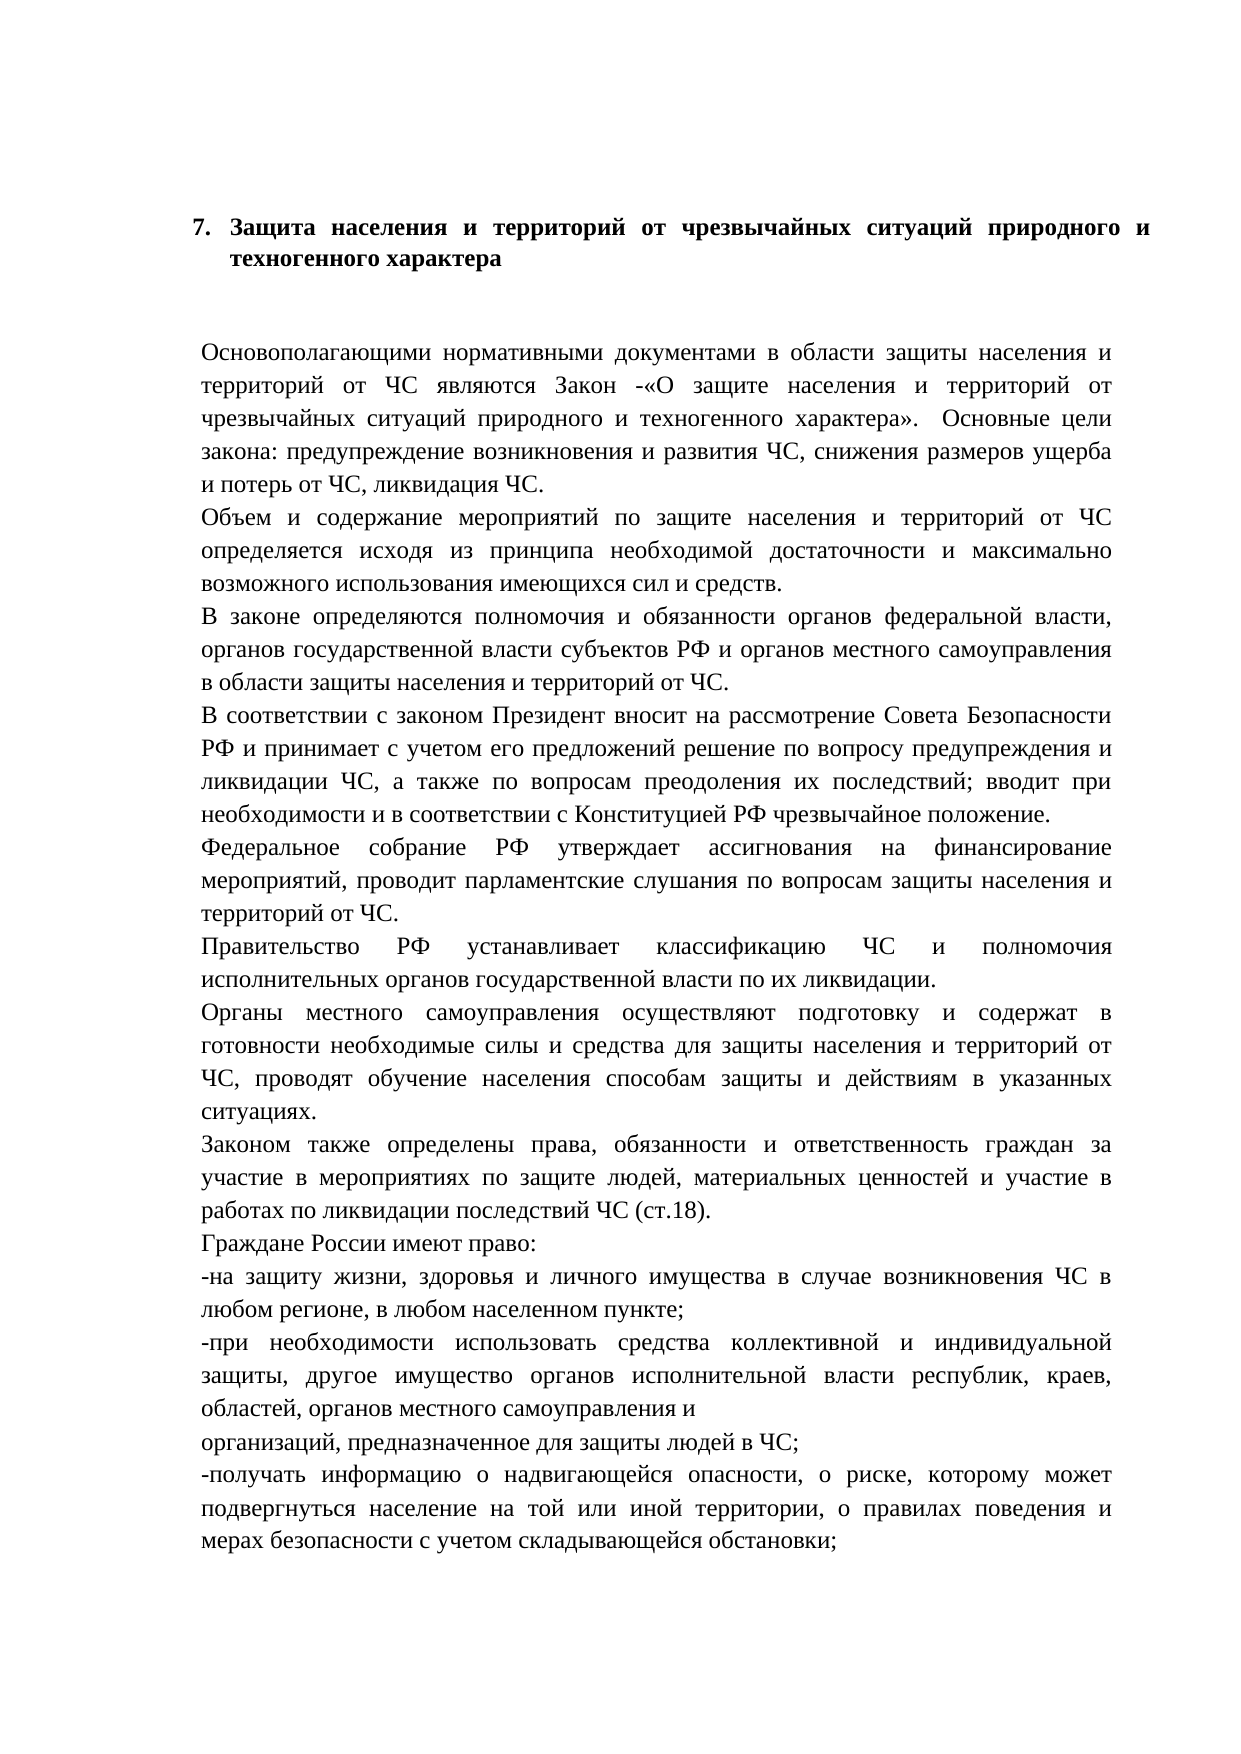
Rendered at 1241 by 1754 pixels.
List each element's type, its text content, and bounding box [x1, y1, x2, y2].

text -получать информацию о надвигающейся опасности, о риске, которому может подвергнуться население на той или иной территории, о правилах поведения и мерах безопасности с учетом складывающейся обстановки; [201, 1459, 1113, 1554]
text Основополагающими нормативными документами в области защиты населения и территорий от ЧС являются Закон -«О защите населения и территорий от чрезвычайных ситуаций природного и техногенного характера». Основные цели закона: предупреждение возникновения и развития ЧС, снижения размеров ущерба и потерь от ЧС, ликвидация ЧС. [201, 337, 1113, 498]
text -на защиту жизни, здоровья и личного имущества в случае возникновения ЧС в любом регионе, в любом населенном пункте; [201, 1261, 1113, 1323]
text Законом также определены права, обязанности и ответственность граждан за участие в мероприятиях по защите людей, материальных ценностей и участие в работах по ликвидации последствий ЧС (ст.18). [201, 1129, 1113, 1224]
text Федеральное собрание РФ утверждает ассигнования на финансирование мероприятий, проводит парламентские слушания по вопросам защиты населения и территорий от ЧС. [201, 832, 1113, 927]
text Органы местного самоуправления осуществляют подготовку и содержат в готовности необходимые силы и средства для защиты населения и территорий от ЧС, проводят обучение населения способам защиты и действиям в указанных ситуациях. [201, 997, 1113, 1125]
list Защита населения и территорий от чрезвычайных ситуаций природного и техногенного характера [192, 212, 1152, 271]
text В законе определяются полномочия и обязанности органов федеральной власти, органов государственной власти субъектов РФ и органов местного самоуправления в области защиты населения и территорий от ЧС. [201, 601, 1113, 696]
text -при необходимости использовать средства коллективной и индивидуальной защиты, другое имущество органов исполнительной власти республик, краев, областей, органов местного самоуправления и [201, 1327, 1113, 1422]
text Правительство РФ устанавливает классификацию ЧС и полномочия исполнительных органов государственной власти по их ликвидации. [201, 931, 1113, 993]
text Граждане России имеют право: [201, 1228, 1113, 1257]
text организаций, предназначенное для защиты людей в ЧС; [201, 1427, 1113, 1455]
text Объем и содержание мероприятий по защите населения и территорий от ЧС определяется исходя из принципа необходимой достаточности и максимально возможного использования имеющихся сил и средств. [201, 502, 1113, 597]
text В соответствии с законом Президент вносит на рассмотрение Совета Безопасности РФ и принимает с учетом его предложений решение по вопросу предупреждения и ликвидации ЧС, а также по вопросам преодоления их последствий; вводит при необходимости и в соответствии с Конституцией РФ чрезвычайное положение. [201, 700, 1113, 828]
